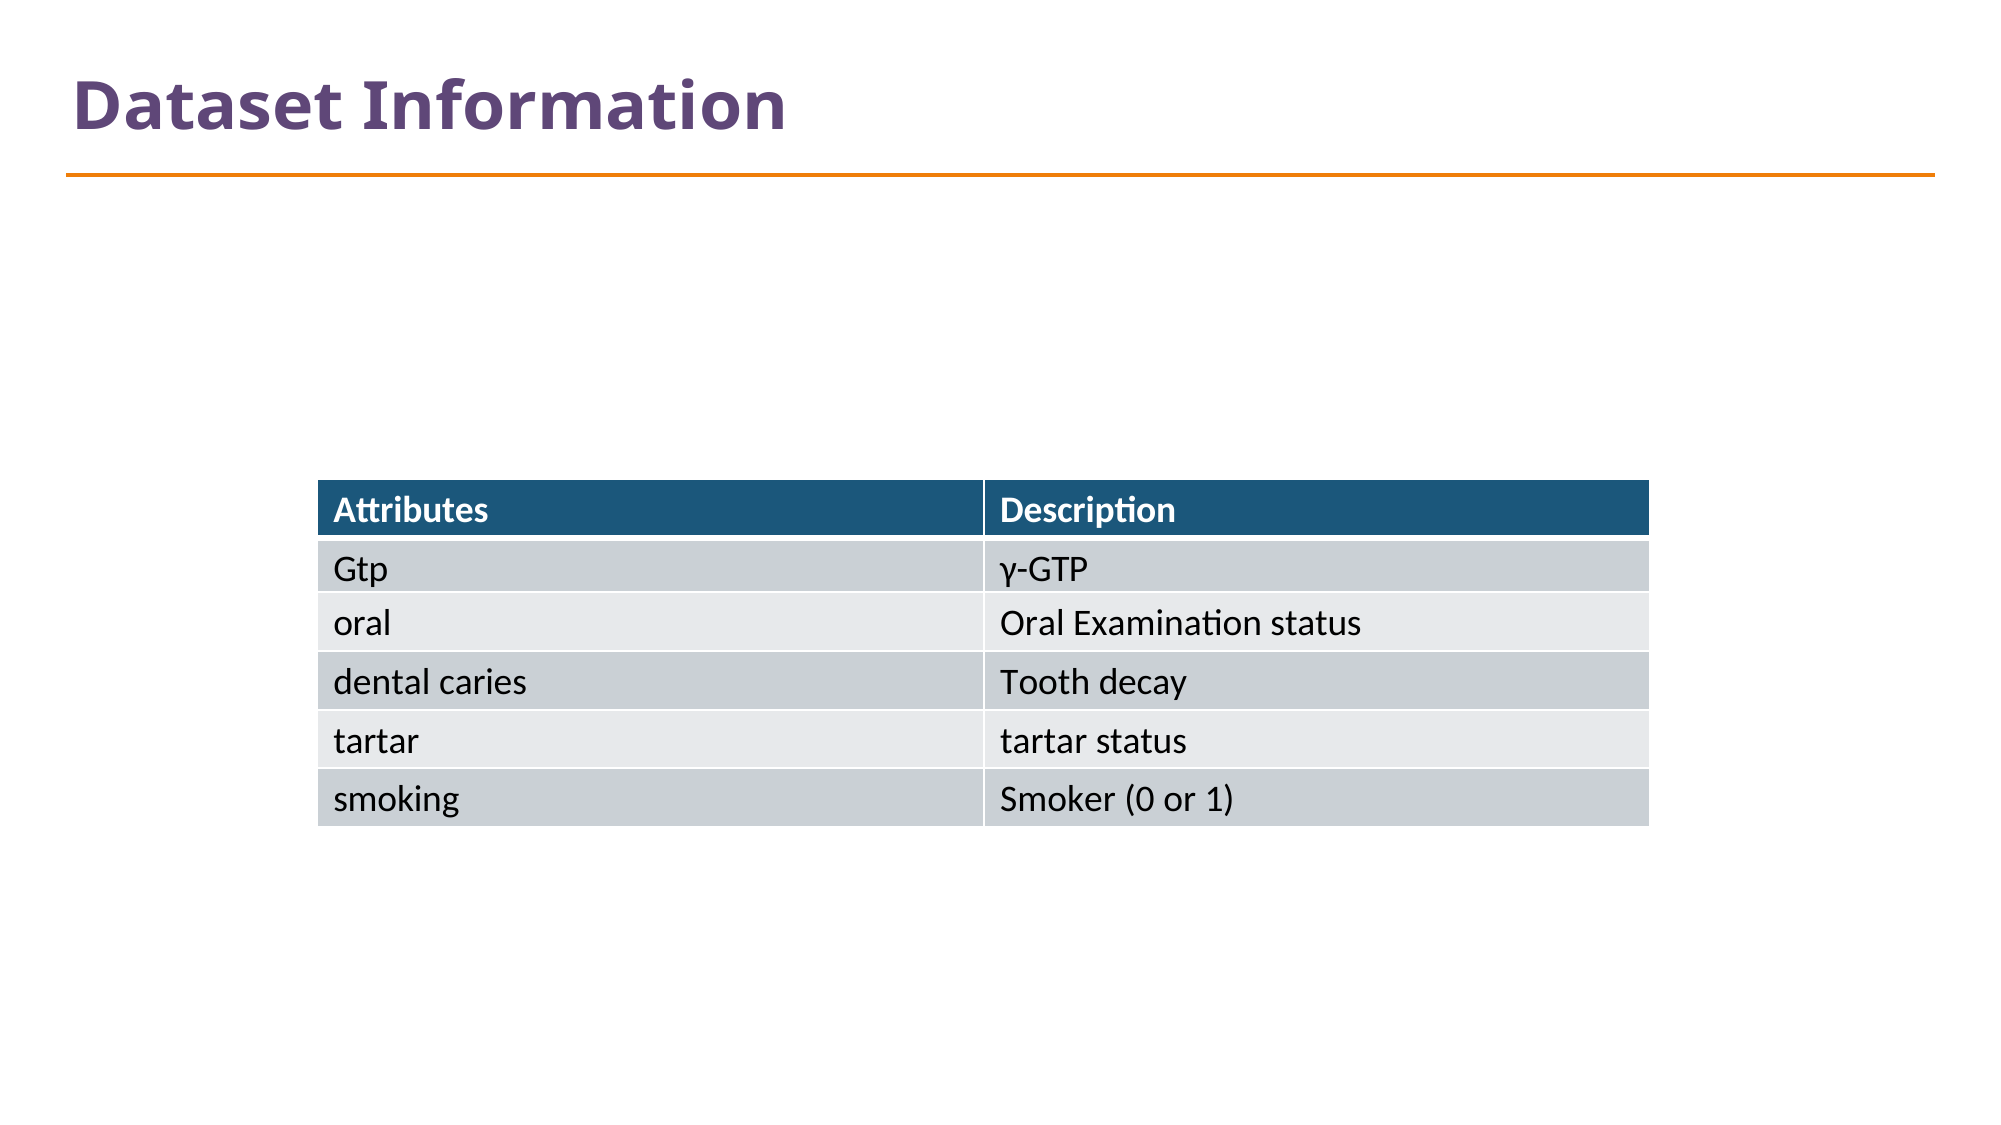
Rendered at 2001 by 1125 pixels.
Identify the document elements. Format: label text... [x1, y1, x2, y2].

table_header Description [985, 480, 1649, 535]
table_cell Oral Examination status [985, 593, 1649, 650]
table_cell Gtp [318, 541, 983, 591]
table_cell tartar [318, 711, 983, 767]
table_cell smoking [318, 769, 983, 826]
text Dataset Information [71, 58, 1969, 149]
table_cell oral [318, 593, 983, 650]
table_cell tartar status [985, 711, 1649, 767]
table_cell γ-GTP [985, 541, 1649, 591]
table_cell dental caries [318, 652, 983, 709]
table_cell Smoker (0 or 1) [985, 769, 1649, 826]
table_header Attributes [318, 480, 983, 535]
table_cell Tooth decay [985, 652, 1649, 709]
